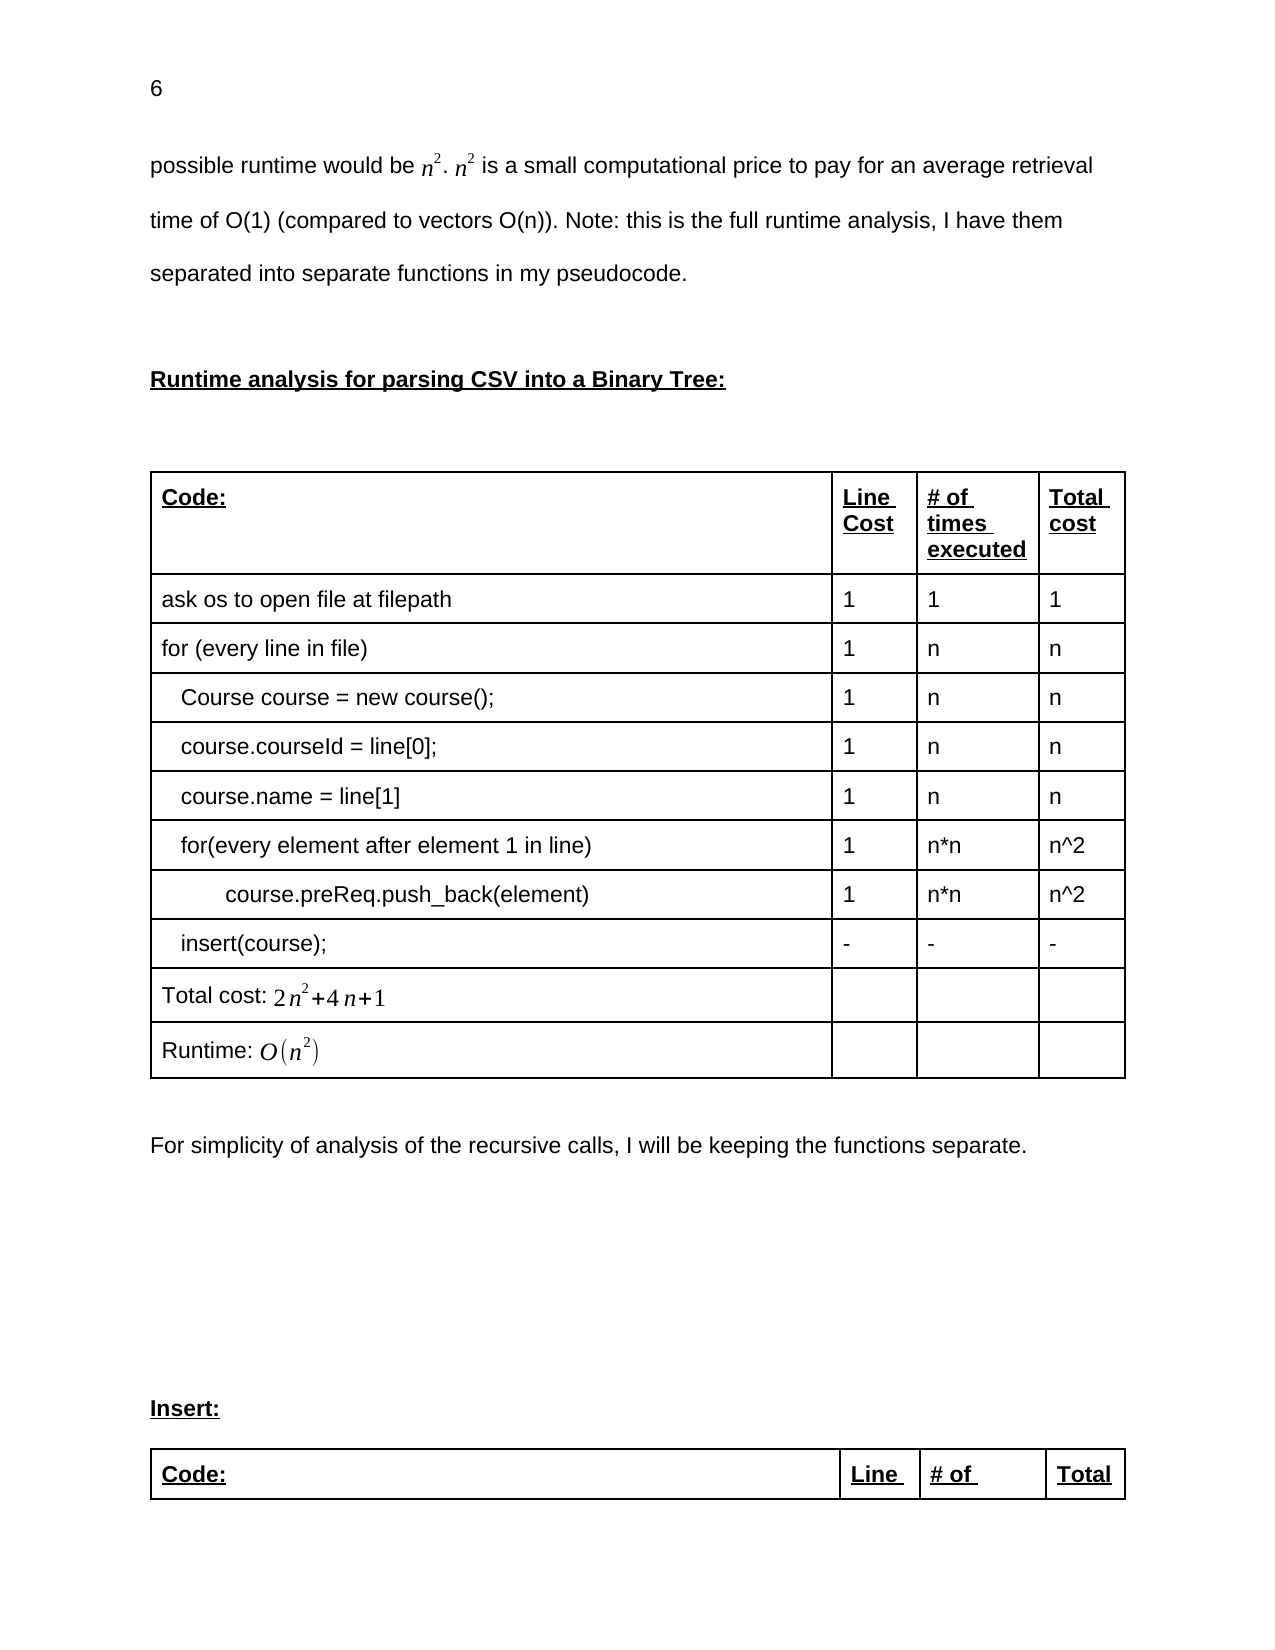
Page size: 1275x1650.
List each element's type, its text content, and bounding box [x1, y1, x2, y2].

table_cell 1 [833, 575, 916, 622]
table_cell 1 [833, 624, 916, 672]
table_header # of times executed [921, 1450, 1045, 1497]
table_cell n*n [918, 871, 1038, 918]
table_cell - [833, 920, 916, 967]
table_cell n [918, 674, 1038, 721]
table_cell [918, 969, 1038, 1021]
table_cell 1 [833, 871, 916, 918]
text Insert: [150, 1395, 1125, 1422]
table_cell n^2 [1040, 871, 1124, 918]
table_header Line Cost [841, 1450, 919, 1497]
table_header # of times executed [918, 473, 1038, 573]
table_cell 1 [1040, 575, 1124, 622]
table_cell [833, 1023, 916, 1077]
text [150, 150, 1125, 287]
table_cell Total cost: [152, 969, 831, 1021]
table_cell n [1040, 772, 1124, 819]
table_cell ask os to open file at filepath [152, 575, 831, 622]
table_cell n [1040, 624, 1124, 672]
table_cell 1 [833, 772, 916, 819]
table_cell n [918, 723, 1038, 770]
table_cell course.name = line[1] [152, 772, 831, 819]
table_header Code: [152, 473, 831, 573]
table_cell n [918, 772, 1038, 819]
table_cell Runtime: [152, 1023, 831, 1077]
table_cell n [1040, 674, 1124, 721]
table_cell course.courseId = line[0]; [152, 723, 831, 770]
table_cell 1 [918, 575, 1038, 622]
table_cell Course course = new course(); [152, 674, 831, 721]
table_cell 1 [833, 821, 916, 869]
table_header Code: [152, 1450, 839, 1497]
table_cell n [1040, 723, 1124, 770]
table_header Total cost [1040, 473, 1124, 573]
table_cell [1040, 1023, 1124, 1077]
table_cell n^2 [1040, 821, 1124, 869]
table_cell for(every element after element 1 in line) [152, 821, 831, 869]
table_cell - [918, 920, 1038, 967]
table_cell n*n [918, 821, 1038, 869]
table_cell [918, 1023, 1038, 1077]
table_header Line Cost [833, 473, 916, 573]
table_cell [1040, 969, 1124, 1021]
table_cell - [1040, 920, 1124, 967]
table_cell [833, 969, 916, 1021]
table_cell 1 [833, 723, 916, 770]
table_cell for (every line in file) [152, 624, 831, 672]
text Runtime analysis for parsing CSV into a Binary Tree: [150, 366, 1125, 392]
table_header Total Cost [1047, 1450, 1124, 1497]
table_cell course.preReq.push_back(element) [152, 871, 831, 918]
text For simplicity of analysis of the recursive calls, I will be keeping the functions separate. [150, 1132, 1125, 1158]
table_cell n [918, 624, 1038, 672]
table_cell insert(course); [152, 920, 831, 967]
table_cell 1 [833, 674, 916, 721]
